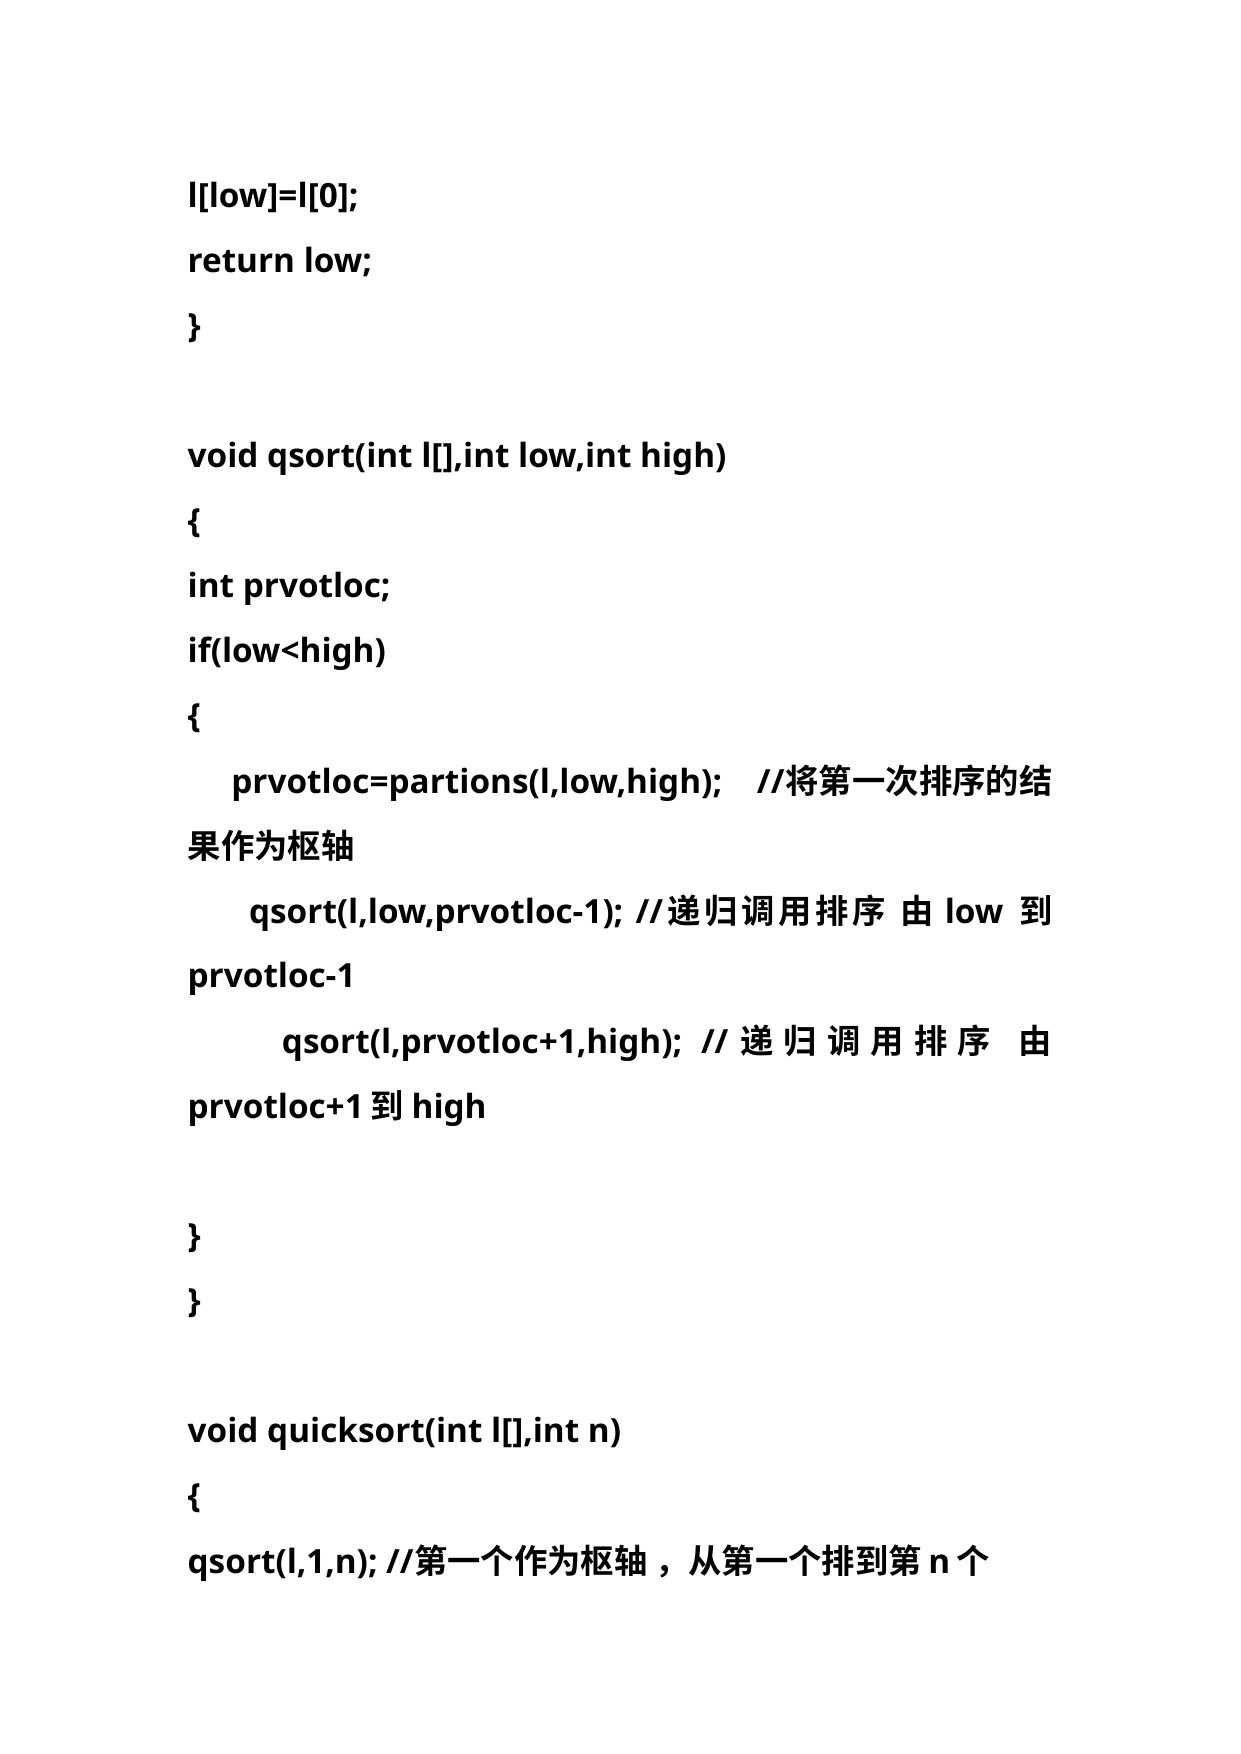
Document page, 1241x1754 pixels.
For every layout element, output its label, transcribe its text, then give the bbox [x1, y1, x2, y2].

text { [187, 487, 1053, 552]
text prvotloc=partions(l,low,high); //将第一次排序的结果作为枢轴 [187, 747, 1053, 877]
text } [187, 292, 1053, 357]
text int prvotloc; [187, 552, 1053, 617]
text } [187, 1267, 1053, 1332]
text qsort(l,1,n); //第一个作为枢轴 ，从第一个排到第n个 [187, 1527, 1053, 1592]
text qsort(l,low,prvotloc-1); //递归调用排序 由low 到prvotloc-1 [187, 877, 1053, 1007]
text } [187, 1202, 1053, 1267]
text void quicksort(int l[],int n) [187, 1397, 1053, 1462]
text { [187, 1462, 1053, 1527]
text void qsort(int l[],int low,int high) [187, 422, 1053, 487]
text qsort(l,prvotloc+1,high); //递归调用排序 由 prvotloc+1到 high [187, 1007, 1053, 1137]
text if(low<high) [187, 617, 1053, 682]
text l[low]=l[0]; [187, 162, 1053, 227]
text return low; [187, 227, 1053, 292]
text { [187, 682, 1053, 747]
